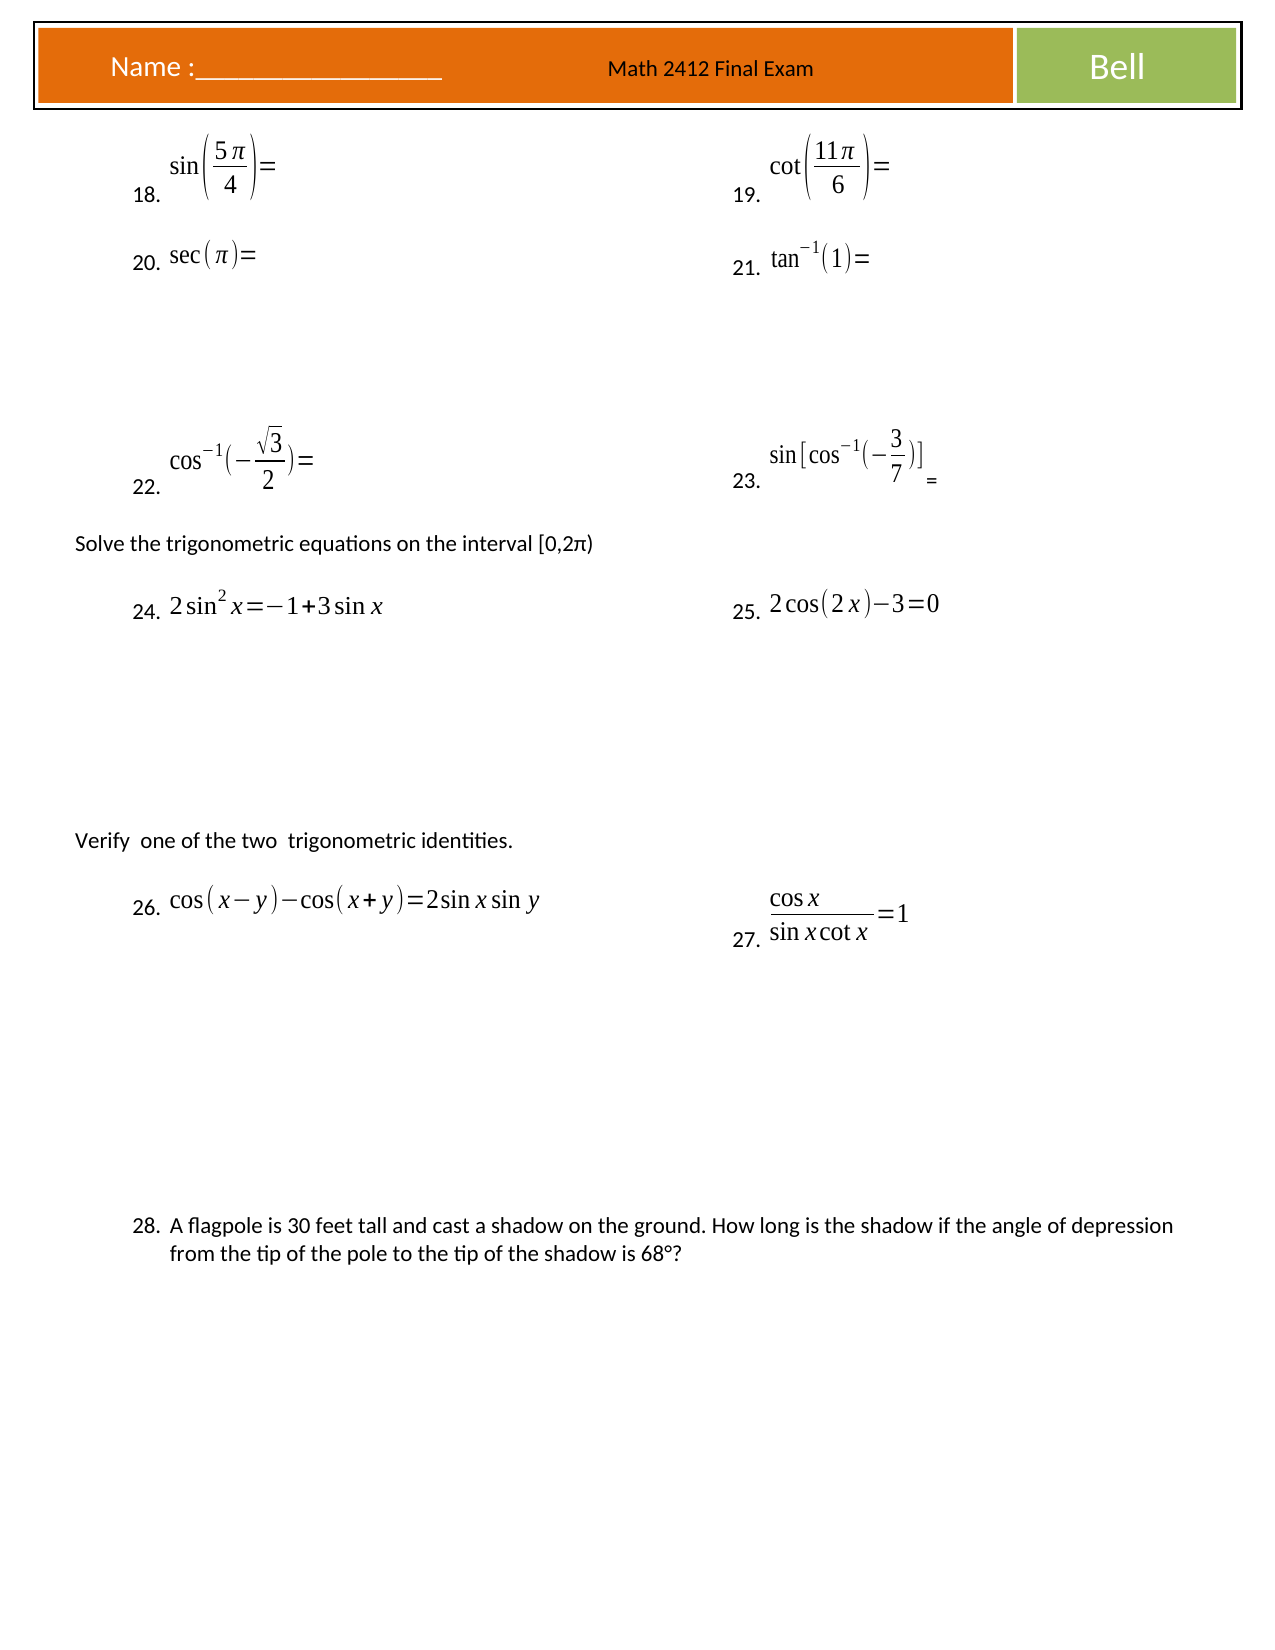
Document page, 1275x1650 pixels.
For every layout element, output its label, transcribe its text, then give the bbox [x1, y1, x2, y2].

list A flagpole is 30 feet tall and cast a shadow on the ground. How long is the shadow if the angle of depression from the tip of the pole to the tip of the shadow is 68°? [132, 1211, 1200, 1267]
list = [732, 424, 1200, 494]
text Solve the trigonometric equations on the interval [0,2π) [75, 529, 1200, 557]
text Verify one of the two trigonometric identities. [75, 826, 1200, 854]
